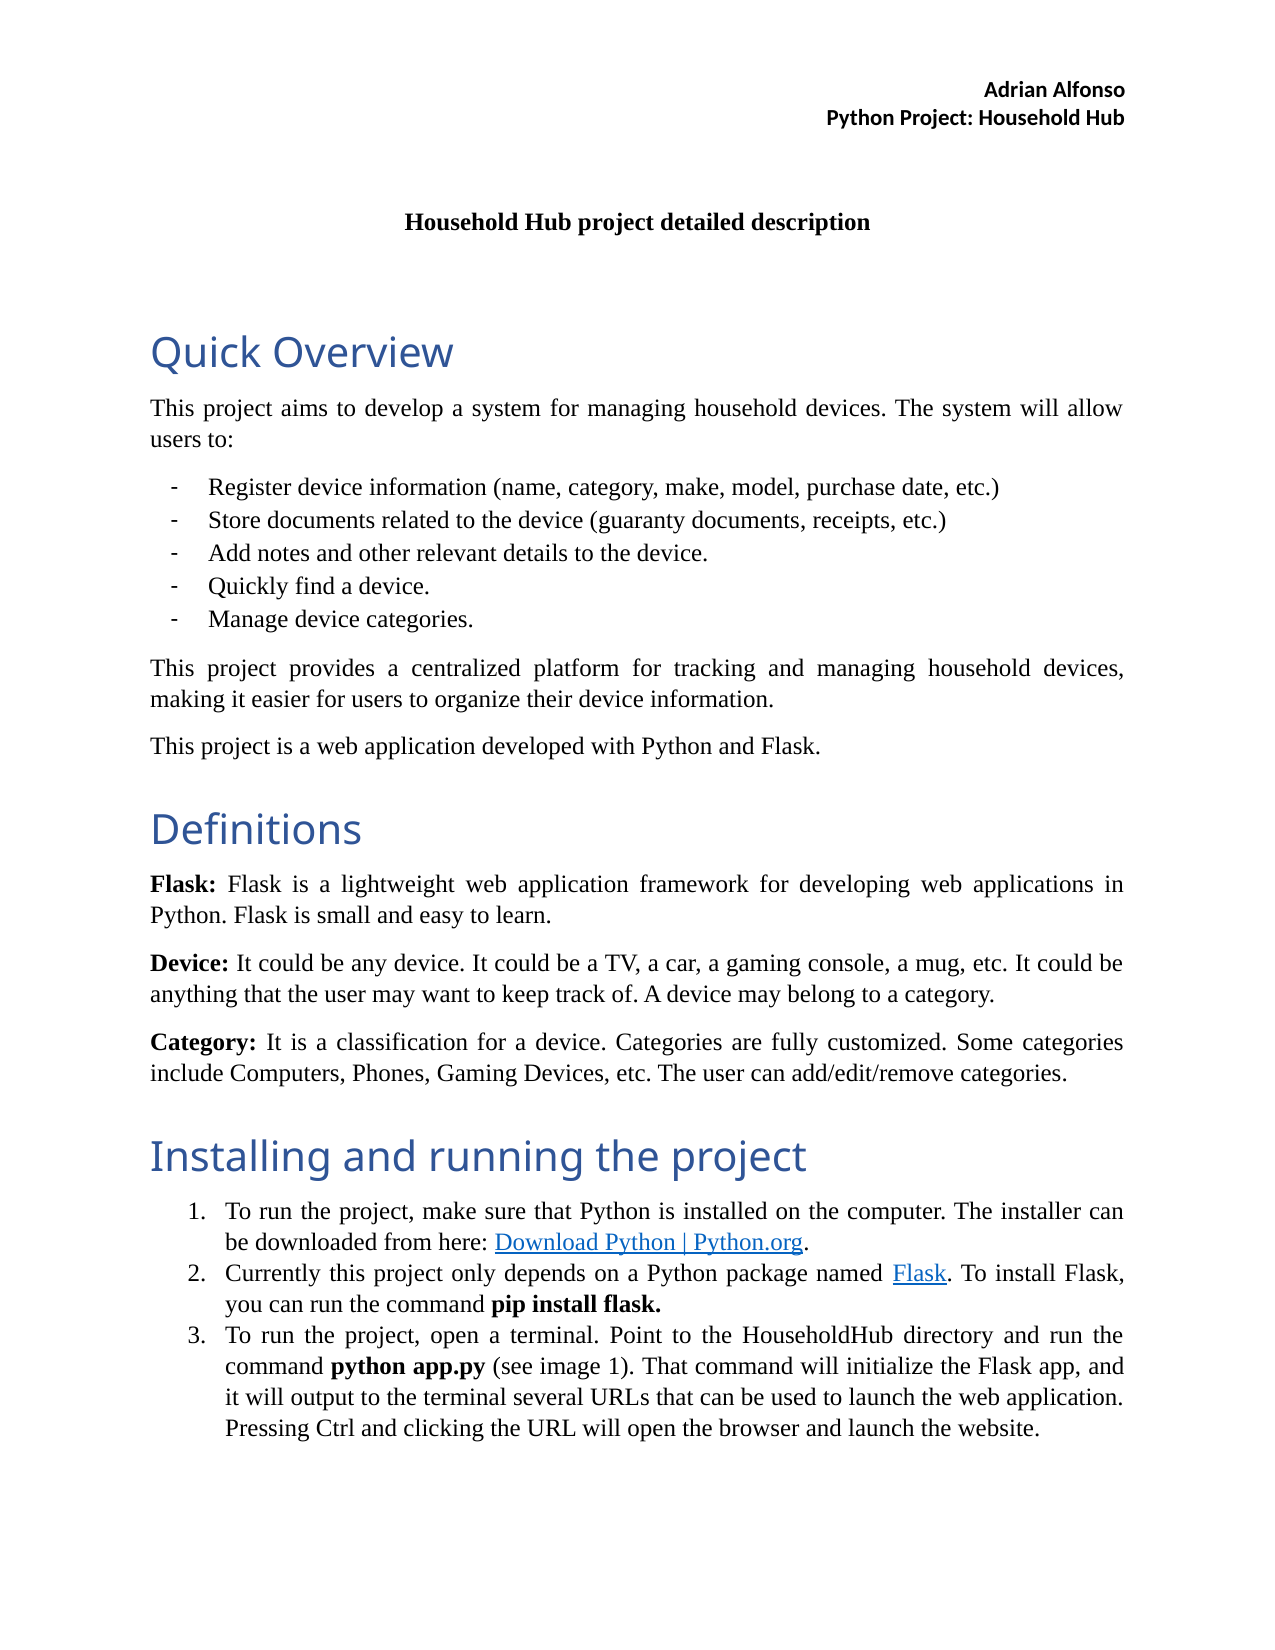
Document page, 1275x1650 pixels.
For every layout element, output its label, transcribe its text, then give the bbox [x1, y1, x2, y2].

text This project provides a centralized platform for tracking and managing household devices, making it easier for users to organize their device information. [150, 653, 1125, 712]
text This project aims to develop a system for managing household devices. The system will allow users to: [150, 393, 1125, 452]
text Household Hub project detailed description [150, 207, 1125, 236]
text Device: It could be any device. It could be a TV, a car, a gaming console, a mug, etc. It could be anything that the user may want to keep track of. A device may belong to a category. [150, 948, 1125, 1008]
list To run the project, make sure that Python is installed on the computer. The installer can be downloaded from here: Download Python | Python.org. [187, 1196, 1125, 1256]
subtitle Installing and running the project [150, 1127, 1125, 1183]
list Quickly find a device. [170, 570, 1125, 601]
text Flask: Flask is a lightweight web application framework for developing web applications in Python. Flask is small and easy to learn. [150, 869, 1125, 929]
text Category: It is a classification for a device. Categories are fully customized. Some categories include Computers, Phones, Gaming Devices, etc. The user can add/edit/remove categories. [150, 1027, 1125, 1087]
list Store documents related to the device (guaranty documents, receipts, etc.) [170, 504, 1125, 535]
list Register device information (name, category, make, model, purchase date, etc.) [170, 471, 1125, 502]
subtitle Definitions [150, 800, 1125, 857]
list Manage device categories. [170, 603, 1125, 633]
subtitle Quick Overview [150, 323, 1125, 380]
list Currently this project only depends on a Python package named Flask. To install Flask, you can run the command pip install flask. [187, 1258, 1125, 1318]
text This project is a web application developed with Python and Flask. [150, 731, 1125, 760]
list To run the project, open a terminal. Point to the HouseholdHub directory and run the command python app.py (see image 1). That command will initialize the Flask app, and it will output to the terminal several URLs that can be used to launch the web application. Pressing Ctrl and clicking the URL will open the browser and launch the website. [187, 1320, 1125, 1442]
list Add notes and other relevant details to the device. [170, 537, 1125, 568]
